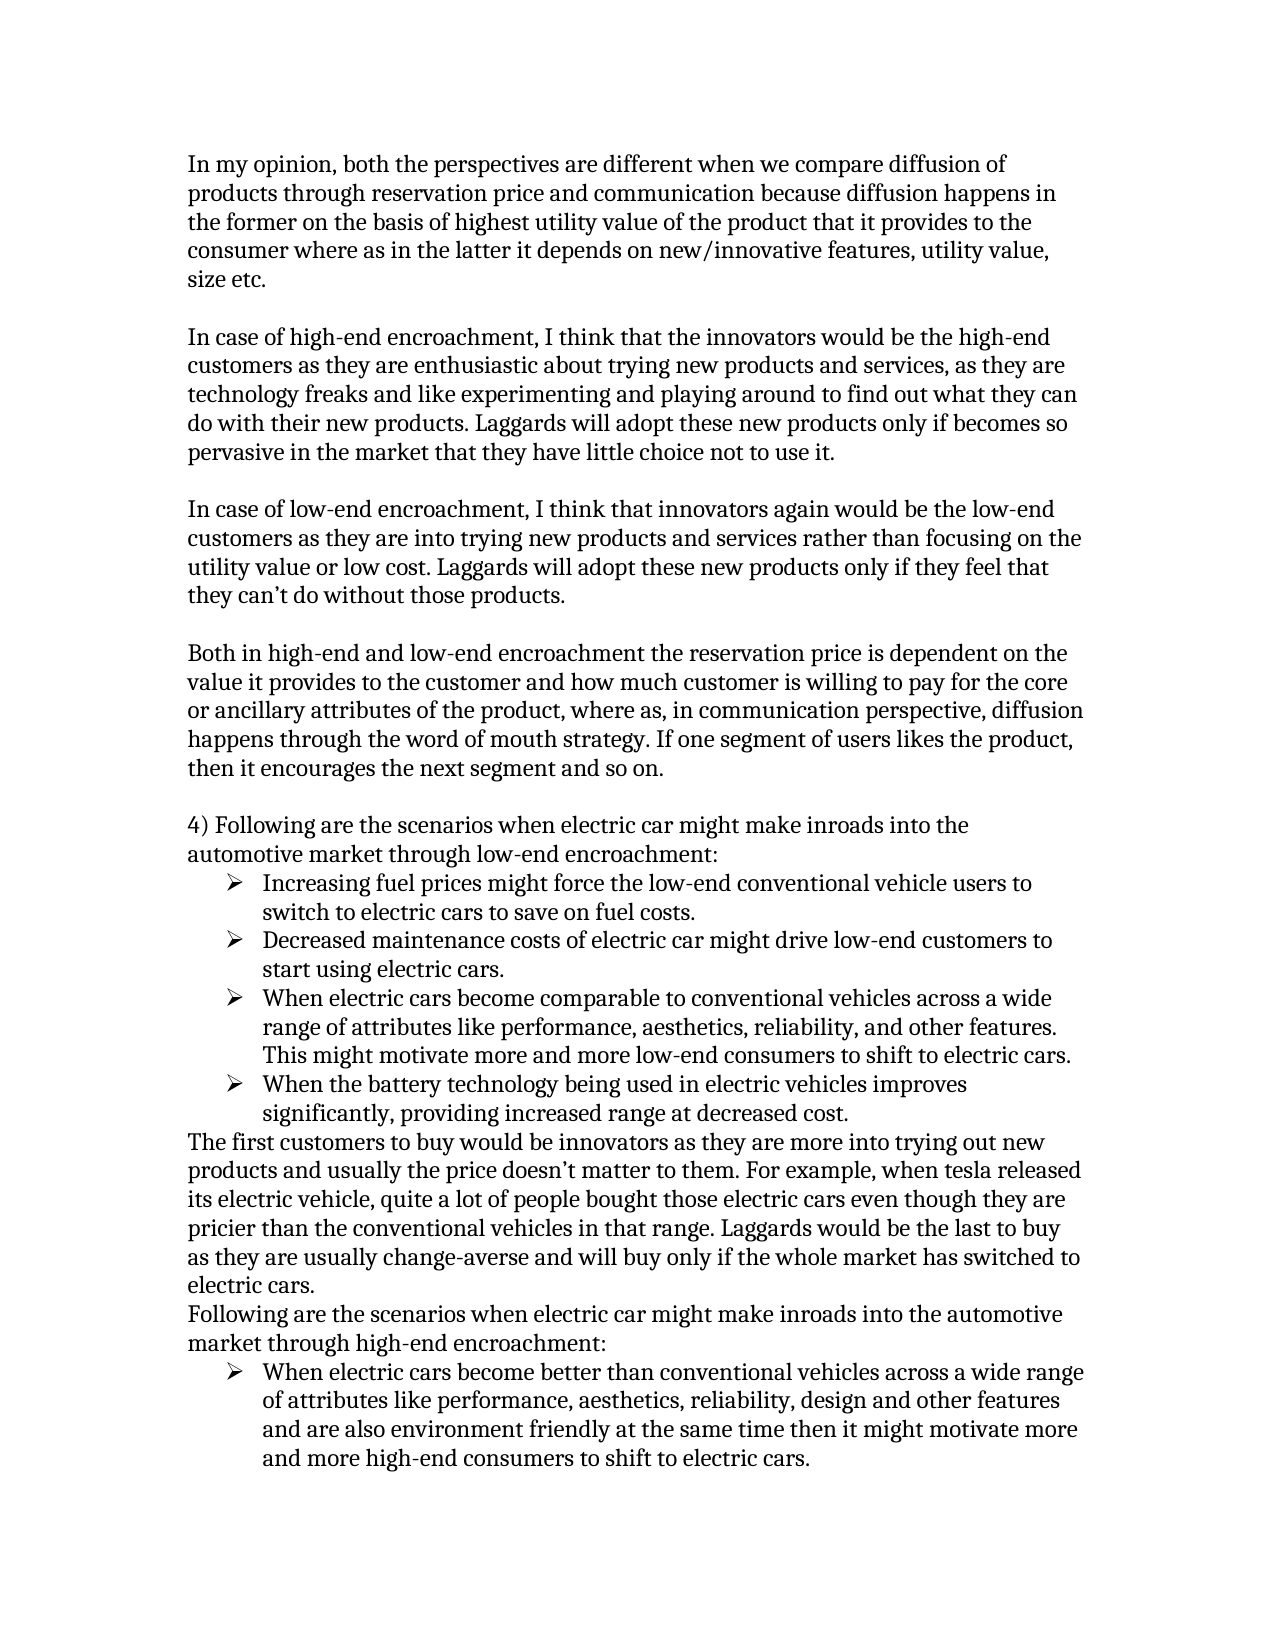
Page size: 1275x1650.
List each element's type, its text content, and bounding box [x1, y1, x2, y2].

text In case of high-end encroachment, I think that the innovators would be the high-end customers as they are enthusiastic about trying new products and services, as they are technology freaks and like experimenting and playing around to find out what they can do with their new products. Laggards will adopt these new products only if becomes so pervasive in the market that they have little choice not to use it. [187, 322, 1087, 466]
list When electric cars become comparable to conventional vehicles across a wide range of attributes like performance, aesthetics, reliability, and other features. This might motivate more and more low-end consumers to shift to electric cars. [225, 984, 1087, 1070]
list Increasing fuel prices might force the low-end conventional vehicle users to switch to electric cars to save on fuel costs. [225, 869, 1087, 926]
text 4) Following are the scenarios when electric car might make inroads into the automotive market through low-end encroachment: [187, 811, 1087, 869]
text In case of low-end encroachment, I think that innovators again would be the low-end customers as they are into trying new products and services rather than focusing on the utility value or low cost. Laggards will adopt these new products only if they feel that they can’t do without those products. [187, 495, 1087, 610]
text In my opinion, both the perspectives are different when we compare diffusion of products through reservation price and communication because diffusion happens in the former on the basis of highest utility value of the product that it provides to the consumer where as in the latter it depends on new/innovative features, utility value, size etc. [187, 150, 1087, 294]
list Decreased maintenance costs of electric car might drive low-end customers to start using electric cars. [225, 926, 1087, 984]
list When the battery technology being used in electric vehicles improves significantly, providing increased range at decreased cost. [225, 1070, 1087, 1127]
list When electric cars become better than conventional vehicles across a wide range of attributes like performance, aesthetics, reliability, design and other features and are also environment friendly at the same time then it might motivate more and more high-end consumers to shift to electric cars. [225, 1357, 1087, 1472]
text Following are the scenarios when electric car might make inroads into the automotive market through high-end encroachment: [187, 1300, 1087, 1357]
text The first customers to buy would be innovators as they are more into trying out new products and usually the price doesn’t matter to them. For example, when tesla released its electric vehicle, quite a lot of people bought those electric cars even though they are pricier than the conventional vehicles in that range. Laggards would be the last to buy as they are usually change-averse and will buy only if the whole market has switched to electric cars. [187, 1127, 1087, 1300]
text Both in high-end and low-end encroachment the reservation price is dependent on the value it provides to the customer and how much customer is willing to pay for the core or ancillary attributes of the product, where as, in communication perspective, diffusion happens through the word of mouth strategy. If one segment of users likes the product, then it encourages the next segment and so on. [187, 639, 1087, 782]
